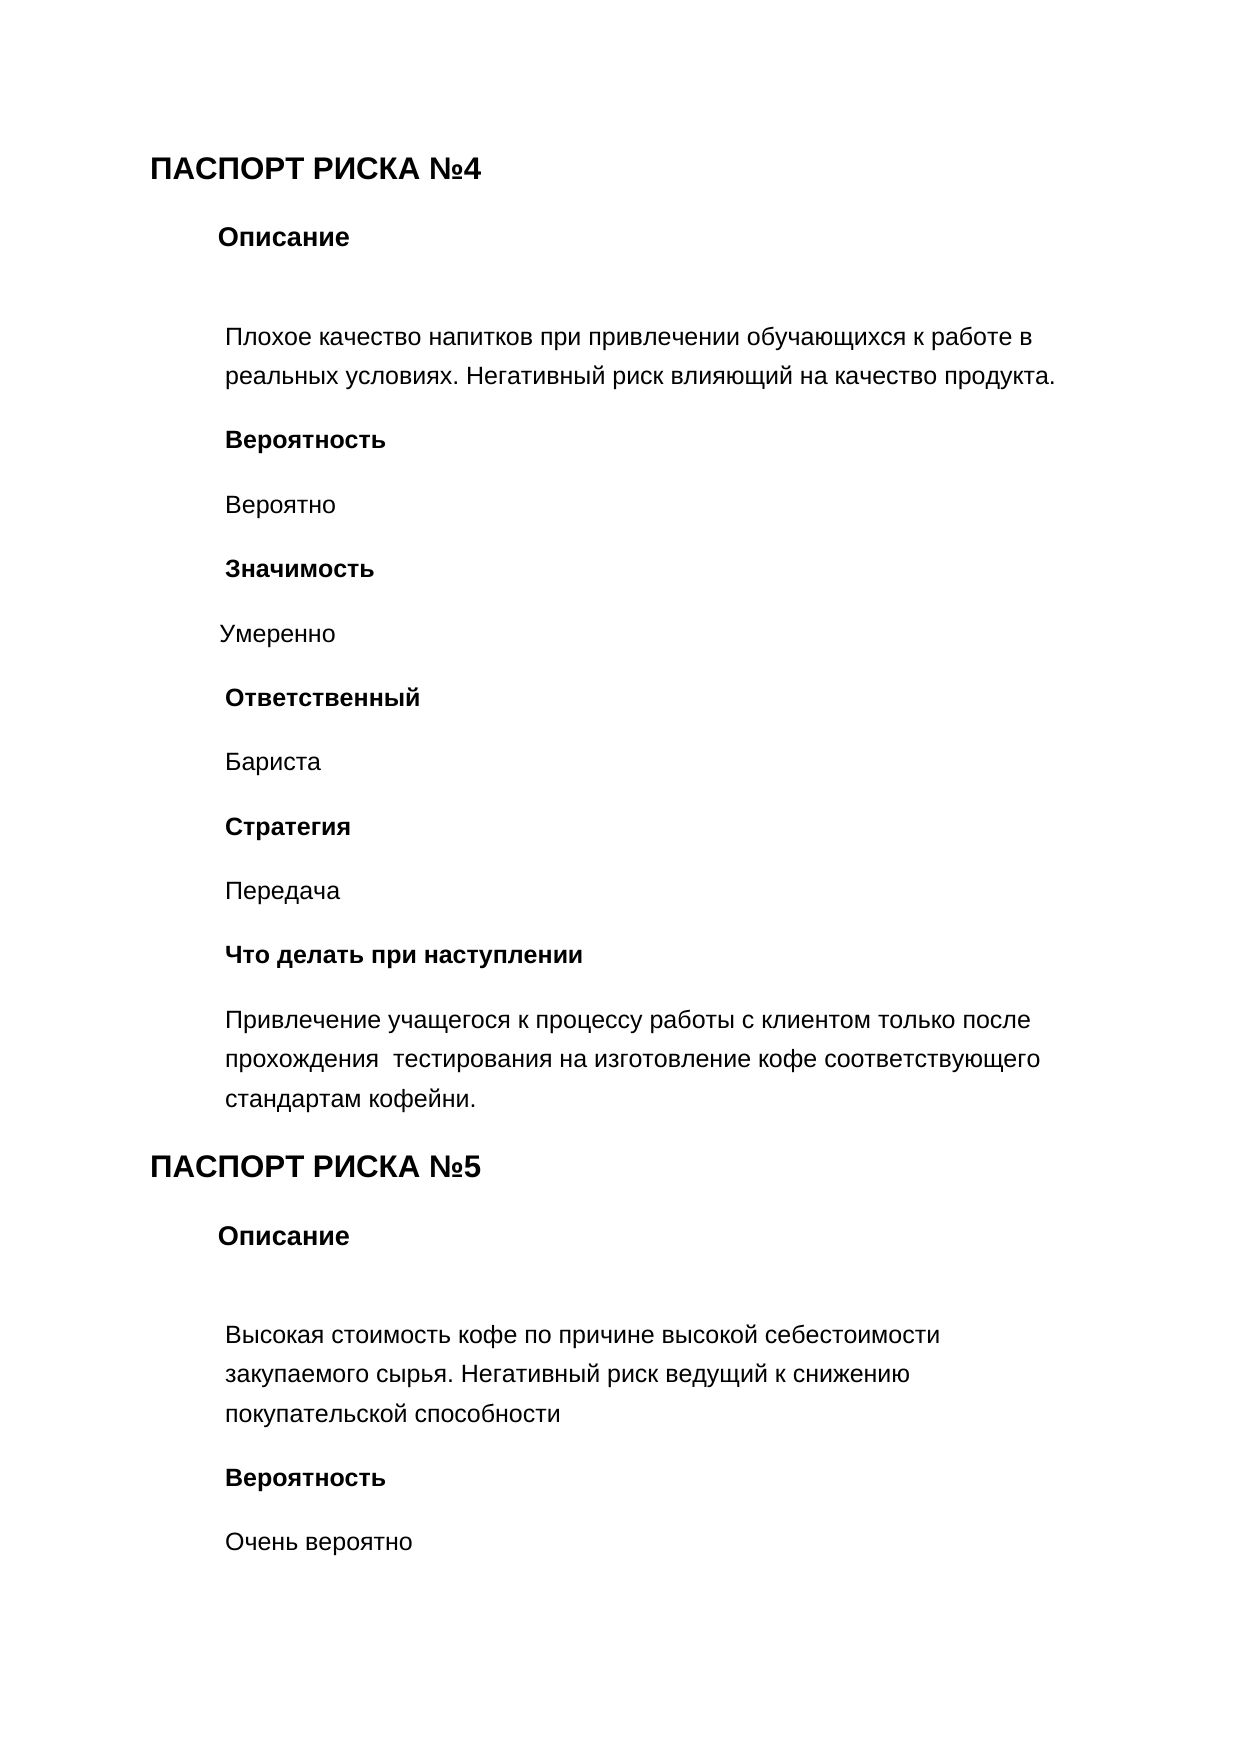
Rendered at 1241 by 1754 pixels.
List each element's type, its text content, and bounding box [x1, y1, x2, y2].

text ПАСПОРТ РИСКА №4 [150, 150, 1090, 186]
text Очень вероятно [225, 1527, 1090, 1556]
text Что делать при наступлении [225, 941, 1090, 969]
text Бариста [225, 747, 1090, 776]
text Вероятно [225, 490, 1090, 519]
text Привлечение учащегося к процессу работы с клиентом только после прохождения тестирования на изготовление кофе соответствующего стандартам кофейни. [225, 1005, 1090, 1112]
text Вероятность [225, 1463, 1090, 1492]
text Описание [150, 1219, 1090, 1251]
text Значимость [225, 554, 1090, 583]
text Плохое качество напитков при привлечении обучающихся к работе в реальных условиях. Негативный риск влияющий на качество продукта. [225, 322, 1090, 390]
text Стратегия [225, 812, 1090, 841]
text Описание [150, 221, 1090, 253]
text Ответственный [225, 683, 1090, 712]
text Передача [225, 876, 1090, 905]
text Высокая стоимость кофе по причине высокой себестоимости закупаемого сырья. Негативный риск ведущий к снижению покупательской способности [225, 1320, 1090, 1427]
text Умеренно [150, 619, 1090, 647]
text Вероятность [225, 426, 1090, 454]
text ПАСПОРТ РИСКА №5 [150, 1148, 1090, 1184]
